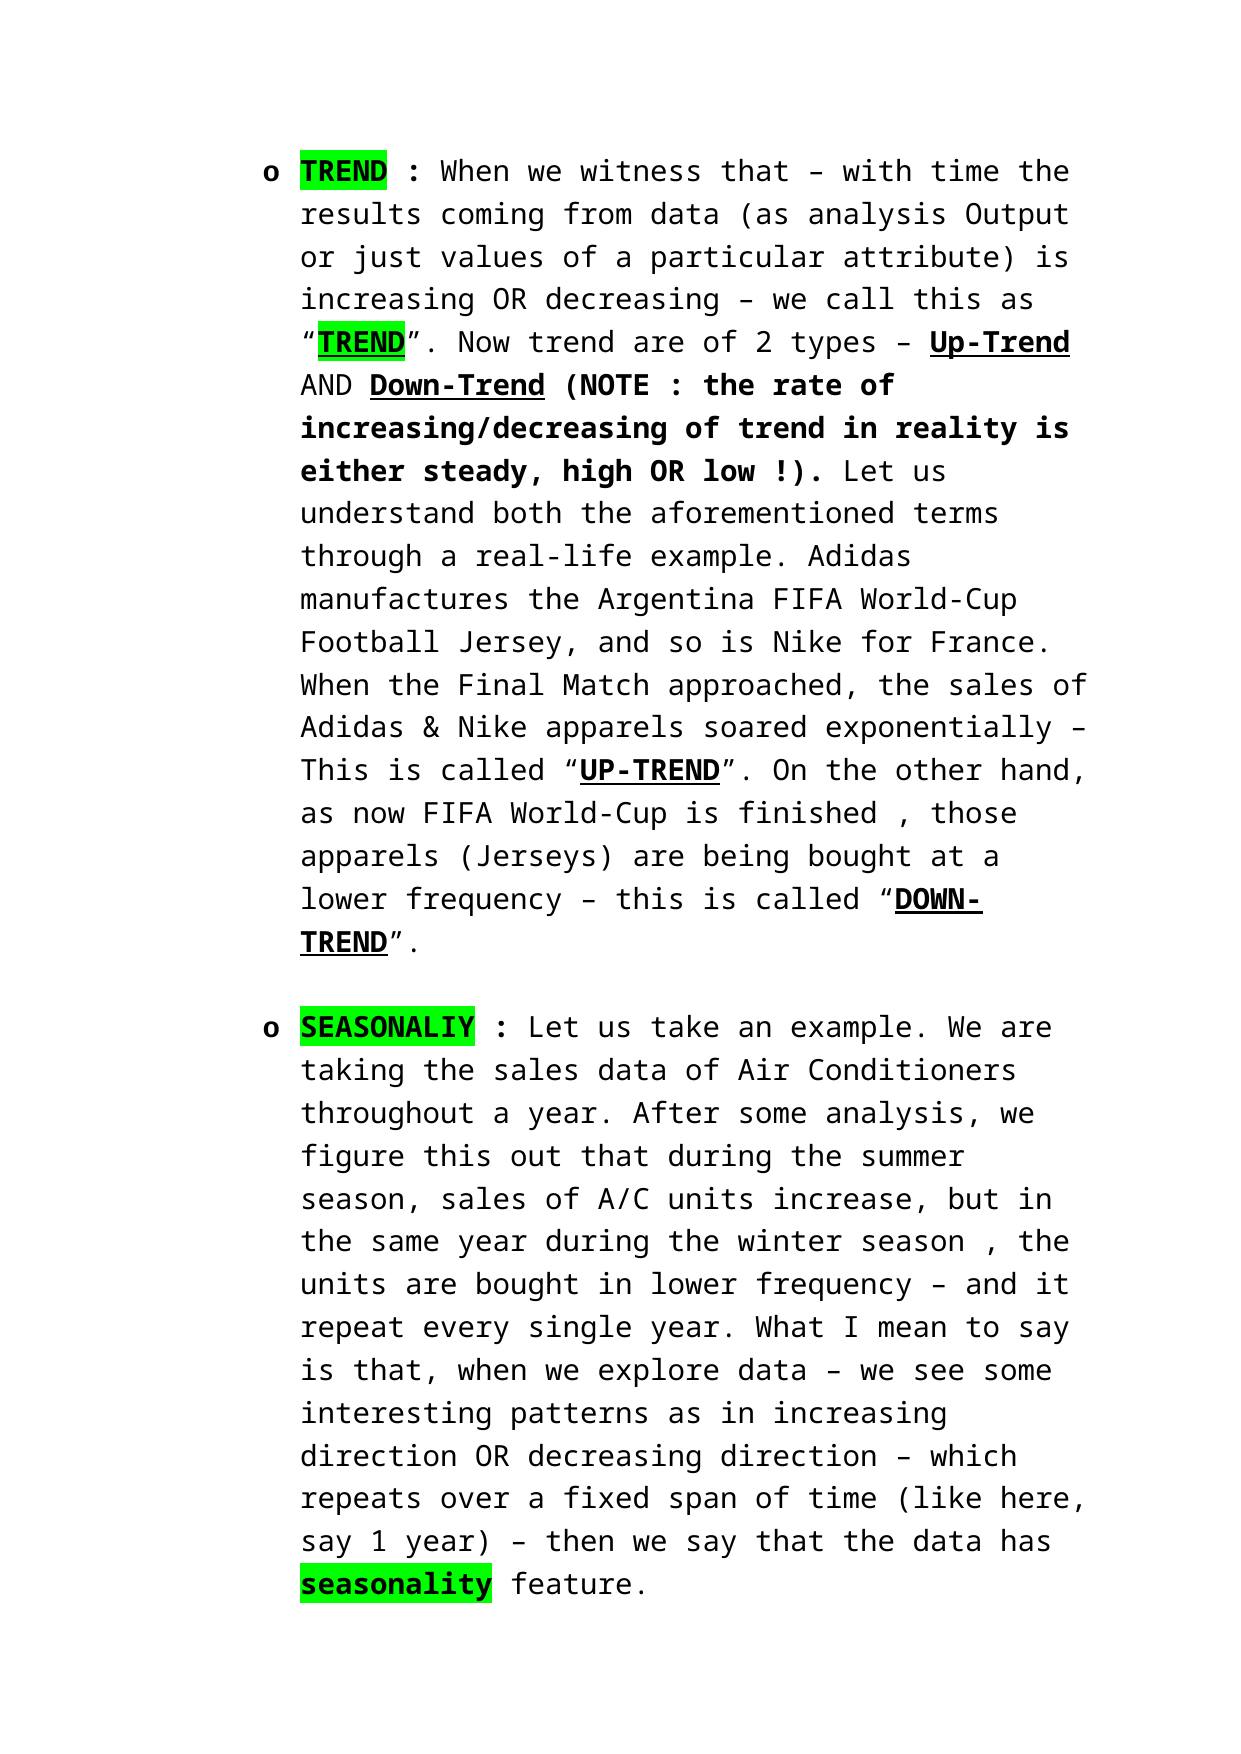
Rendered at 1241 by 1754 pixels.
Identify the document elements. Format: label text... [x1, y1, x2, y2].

list SEASONALIY : Let us take an example. We are taking the sales data of Air Conditioners throughout a year. After some analysis, we figure this out that during the summer season, sales of A/C units increase, but in the same year during the winter season , the units are bought in lower frequency – and it repeat every single year. What I mean to say is that, when we explore data – we see some interesting patterns as in increasing direction OR decreasing direction – which repeats over a fixed span of time (like here, say 1 year) – then we say that the data has seasonality feature. [262, 1006, 1090, 1603]
list TREND : When we witness that – with time the results coming from data (as analysis Output or just values of a particular attribute) is increasing OR decreasing – we call this as “TREND”. Now trend are of 2 types – Up-Trend AND Down-Trend (NOTE : the rate of increasing/decreasing of trend in reality is either steady, high OR low !). Let us understand both the aforementioned terms through a real-life example. Adidas manufactures the Argentina FIFA World-Cup Football Jersey, and so is Nike for France. When the Final Match approached, the sales of Adidas & Nike apparels soared exponentially – This is called “UP-TREND”. On the other hand, as now FIFA World-Cup is finished , those apparels (Jerseys) are being bought at a lower frequency – this is called “DOWN-TREND”. [262, 150, 1090, 961]
